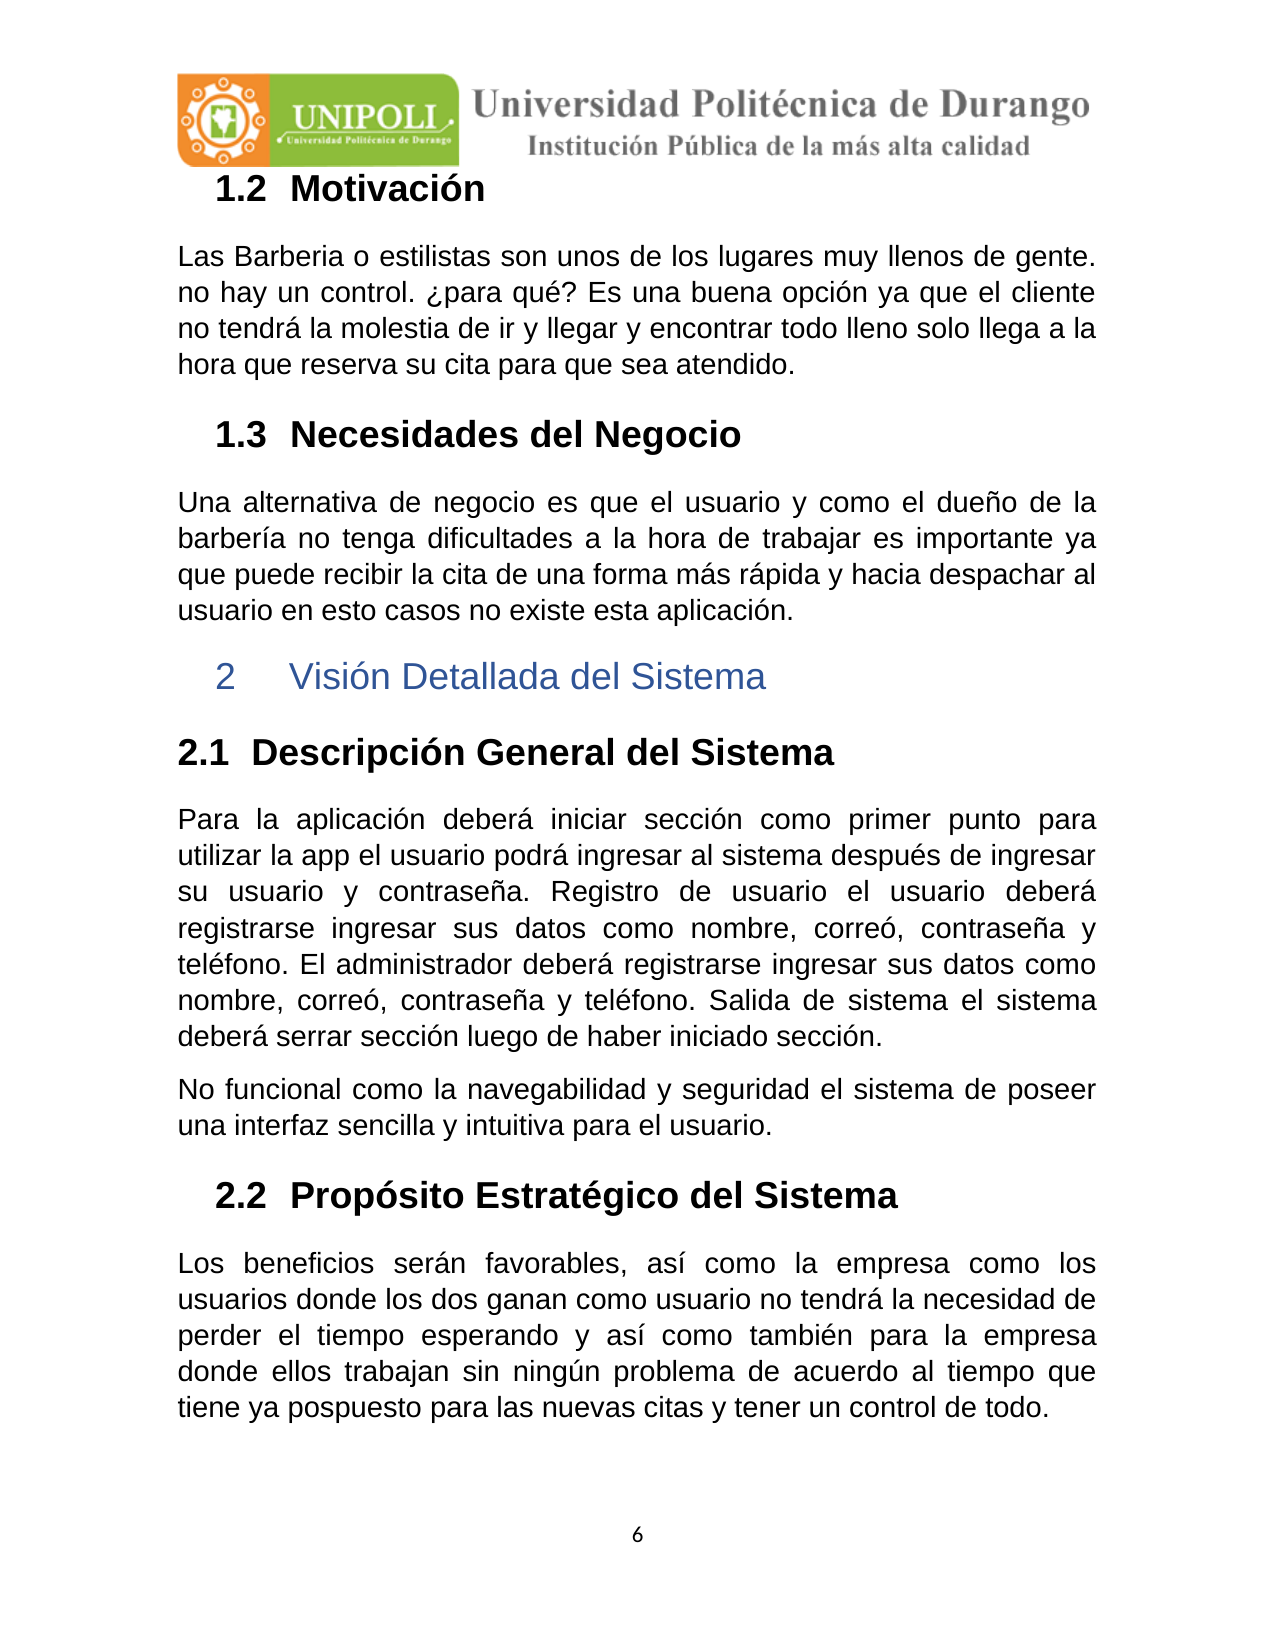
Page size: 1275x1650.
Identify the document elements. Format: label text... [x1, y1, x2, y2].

text Una alternativa de negocio es que el usuario y como el dueño de la barbería no tenga dificultades a la hora de trabajar es importante ya que puede recibir la cita de una forma más rápida y hacia despachar al usuario en esto casos no existe esta aplicación. [177, 484, 1098, 627]
subtitle Necesidades del Negocio [215, 412, 1098, 455]
text No funcional como la navegabilidad y seguridad el sistema de poseer una interfaz sencilla y intuitiva para el usuario. [177, 1072, 1098, 1142]
text Las Barberia o estilistas son unos de los lugares muy llenos de gente. no hay un control. ¿para qué? Es una buena opción ya que el cliente no tendrá la molestia de ir y llegar y encontrar todo lleno solo llega a la hora que reserva su cita para que sea atendido. [177, 238, 1098, 381]
subtitle Propósito Estratégico del Sistema [215, 1173, 1098, 1216]
picture [177, 73, 1098, 167]
subtitle Motivación [215, 167, 1098, 209]
text Los beneficios serán favorables, así como la empresa como los usuarios donde los dos ganan como usuario no tendrá la necesidad de perder el tiempo esperando y así como también para la empresa donde ellos trabajan sin ningún problema de acuerdo al tiempo que tiene ya pospuesto para las nuevas citas y tener un control de todo. [177, 1246, 1098, 1424]
subtitle Visión Detallada del Sistema [215, 654, 1098, 697]
subtitle 2.1 Descripción General del Sistema [177, 730, 1098, 773]
text Para la aplicación deberá iniciar sección como primer punto para utilizar la app el usuario podrá ingresar al sistema después de ingresar su usuario y contraseña. Registro de usuario el usuario deberá registrarse ingresar sus datos como nombre, correó, contraseña y teléfono. El administrador deberá registrarse ingresar sus datos como nombre, correó, contraseña y teléfono. Salida de sistema el sistema deberá serrar sección luego de haber iniciado sección. [177, 802, 1098, 1053]
